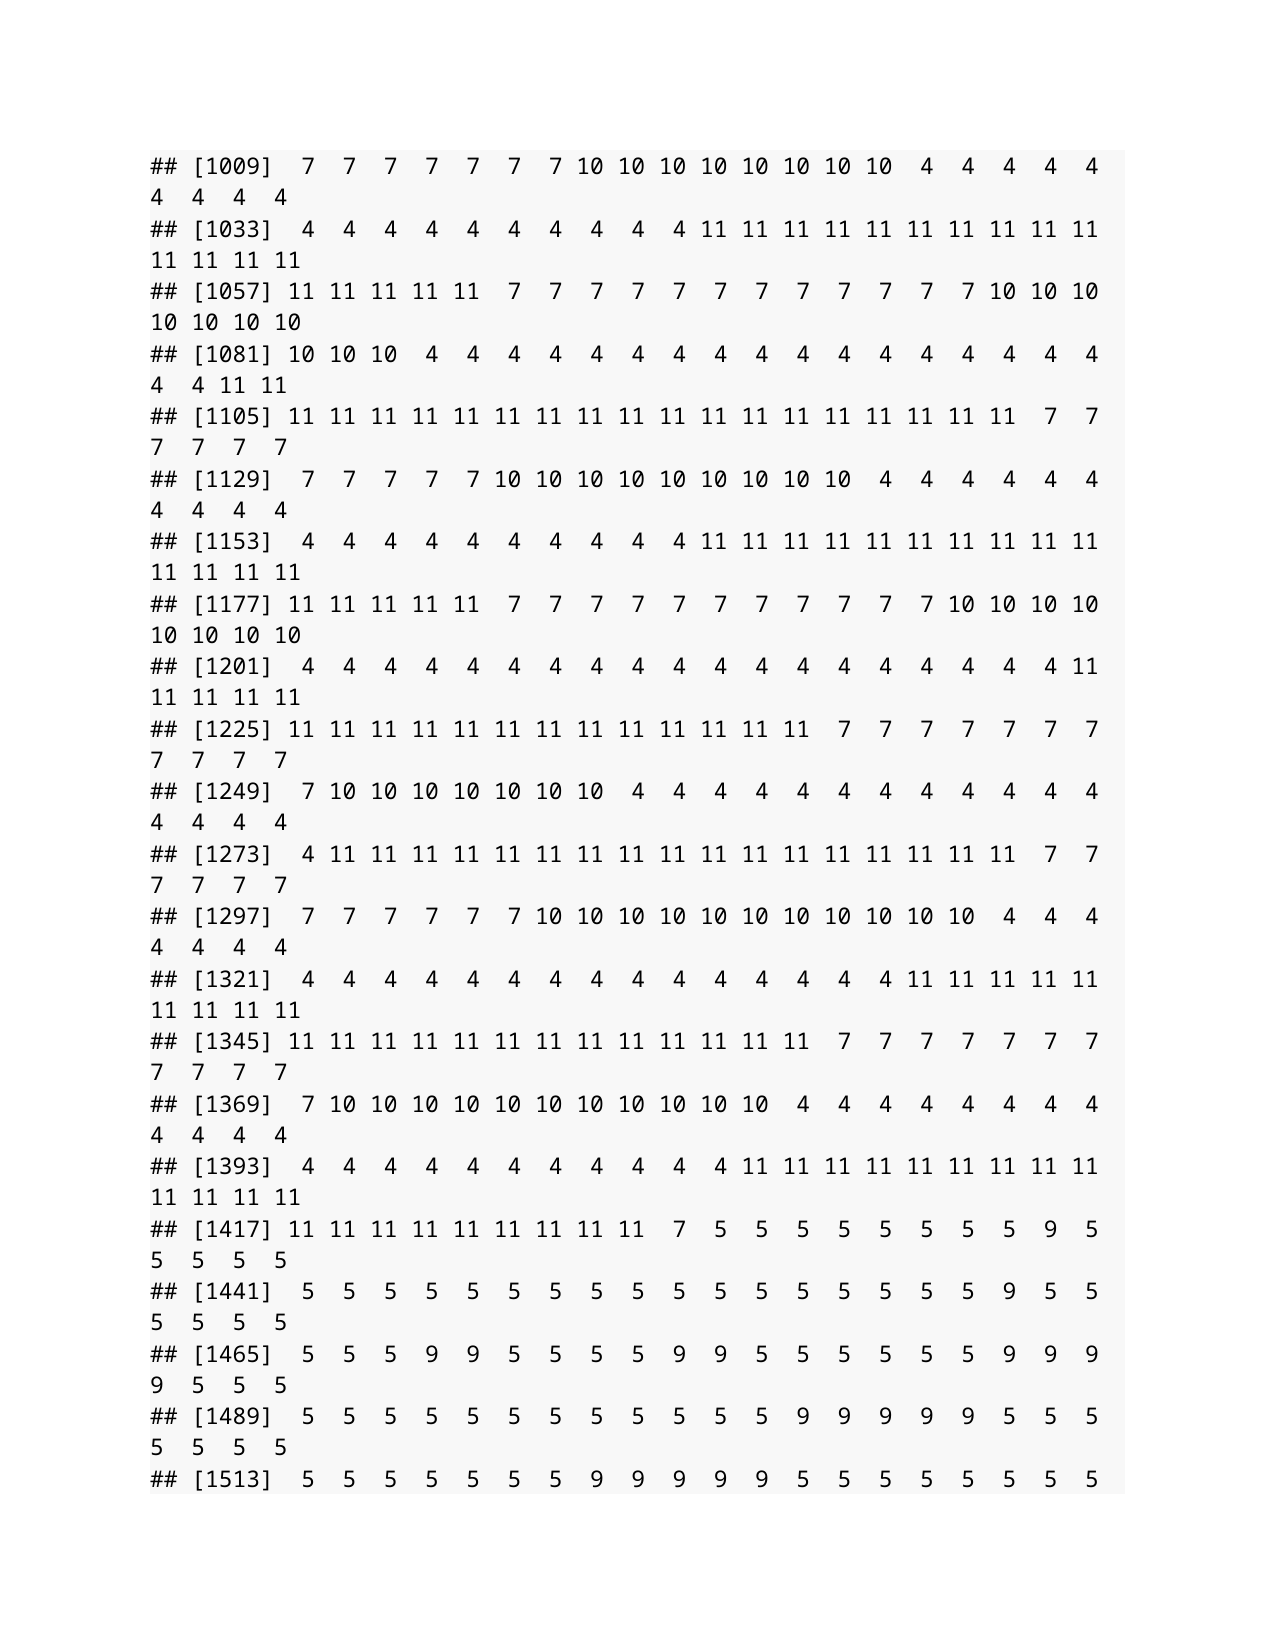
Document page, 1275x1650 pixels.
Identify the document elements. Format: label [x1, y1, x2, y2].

text [150, 150, 1125, 1494]
